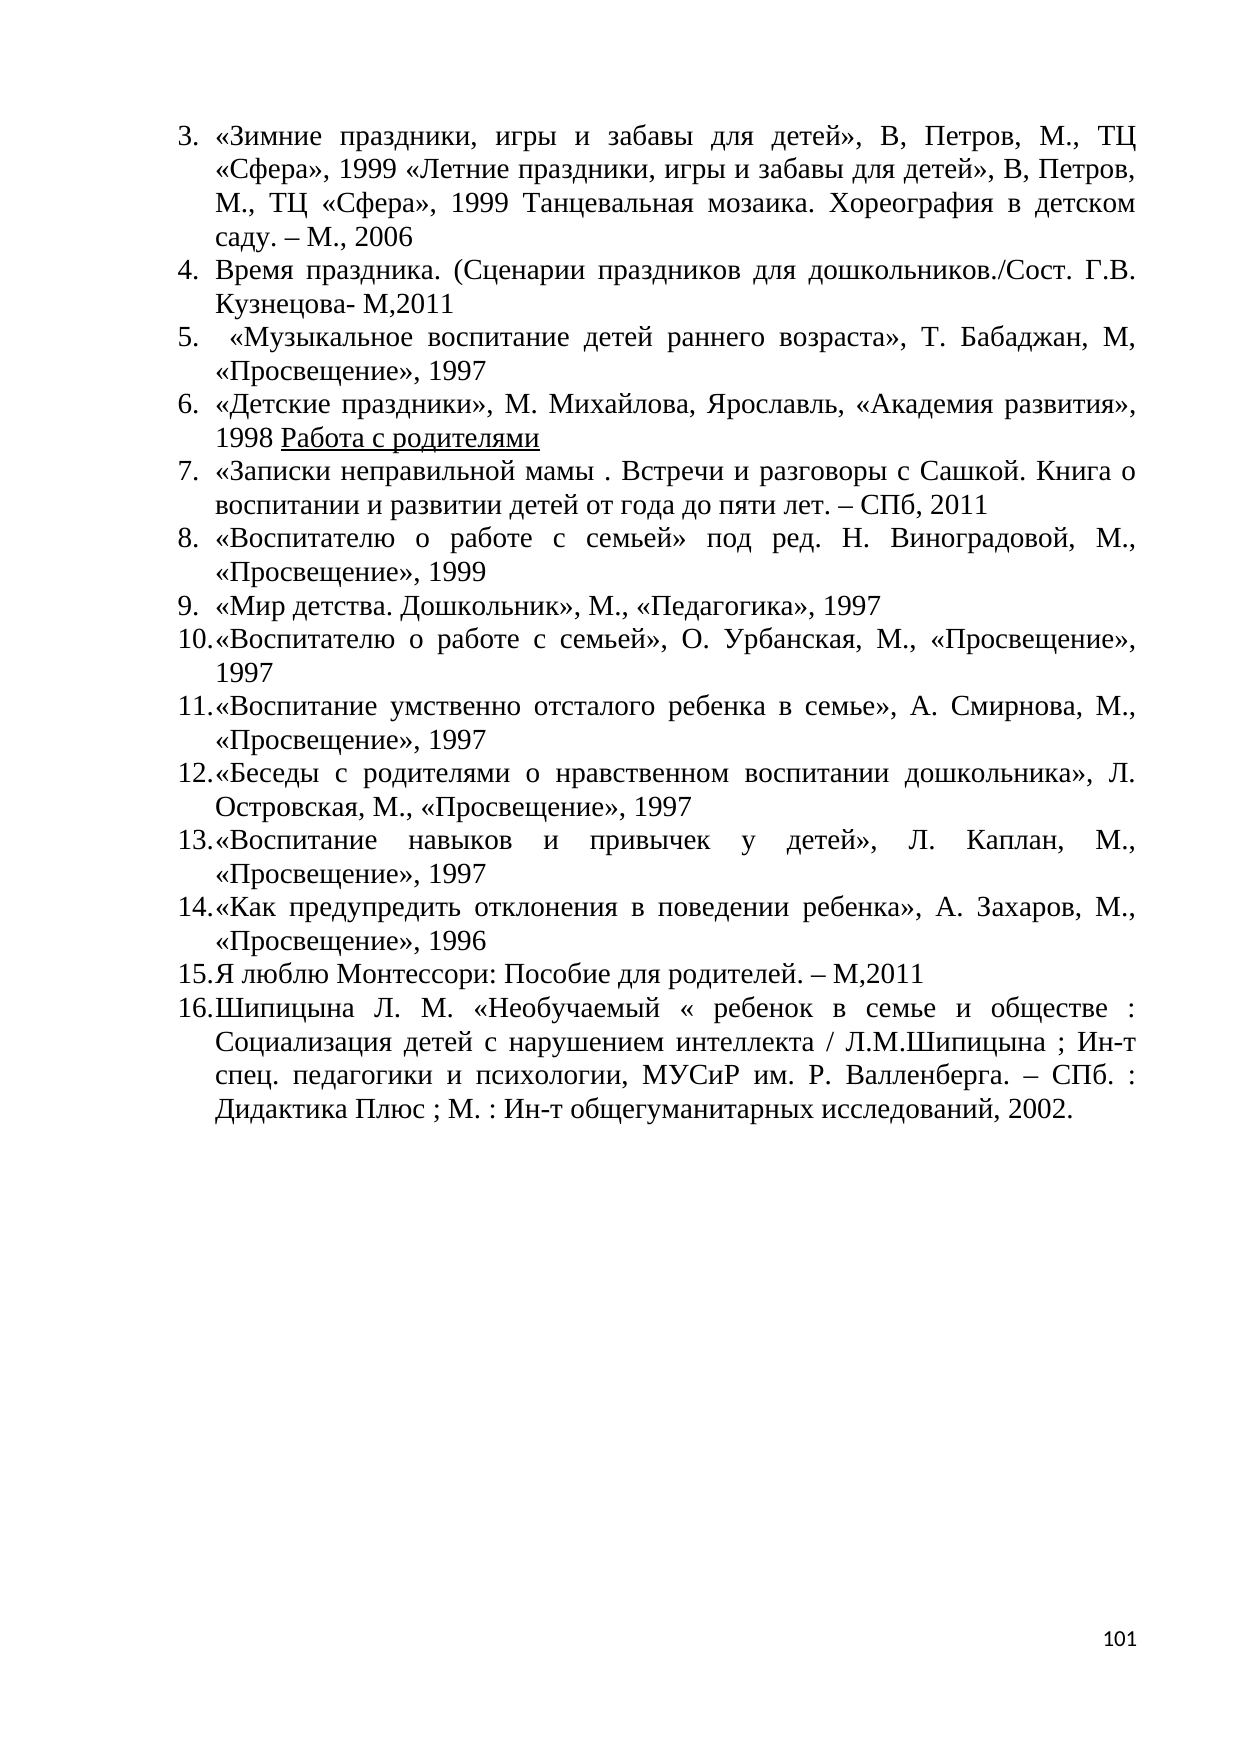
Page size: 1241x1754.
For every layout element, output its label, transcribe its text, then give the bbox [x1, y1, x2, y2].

list «Воспитание умственно отсталого ребенка в семье», А. Смирнова, М., «Просвещение», 1997 [177, 688, 1137, 755]
list «Зимние праздники, игры и забавы для детей», В, Петров, М., ТЦ «Сфера», 1999 «Летние праздники, игры и забавы для детей», В, Петров, М., ТЦ «Сфера», 1999 Танцевальная мозаика. Хореография в детском саду. – М., 2006 [177, 118, 1137, 252]
list «Детские праздники», М. Михайлова, Ярославль, «Академия развития», 1998 Работа с родителями [177, 386, 1137, 453]
list «Мир детства. Дошкольник», М., «Педагогика», 1997 [177, 588, 1137, 621]
list «Воспитателю о работе с семьей», О. Урбанская, М., «Просвещение», 1997 [177, 621, 1137, 688]
list «Записки неправильной мамы . Встречи и разговоры с Сашкой. Книга о воспитании и развитии детей от года до пяти лет. – СПб, 2011 [177, 453, 1137, 521]
list «Беседы с родителями о нравственном воспитании дошкольника», Л. Островская, М., «Просвещение», 1997 [177, 755, 1137, 822]
list «Как предупредить отклонения в поведении ребенка», А. Захаров, М., «Просвещение», 1996 [177, 889, 1137, 957]
list Я люблю Монтессори: Пособие для родителей. – М,2011 [177, 957, 1137, 990]
list «Воспитателю о работе с семьей» под ред. Н. Виноградовой, М., «Просвещение», 1999 [177, 521, 1137, 588]
list «Музыкальное воспитание детей раннего возраста», Т. Бабаджан, М, «Просвещение», 1997 [177, 319, 1137, 386]
list «Воспитание навыков и привычек у детей», Л. Каплан, М., «Просвещение», 1997 [177, 822, 1137, 889]
list Время праздника. (Сценарии праздников для дошкольников./Сост. Г.В. Кузнецова- М,2011 [177, 252, 1137, 319]
list Шипицына Л. М. «Необучаемый « ребенок в семье и обществе : Социализация детей с нарушением интеллекта / Л.М.Шипицына ; Ин-т спец. педагогики и психологии, МУСиР им. Р. Валленберга. – СПб. : Дидактика Плюс ; М. : Ин-т общегуманитарных исследований, 2002. [177, 990, 1137, 1124]
